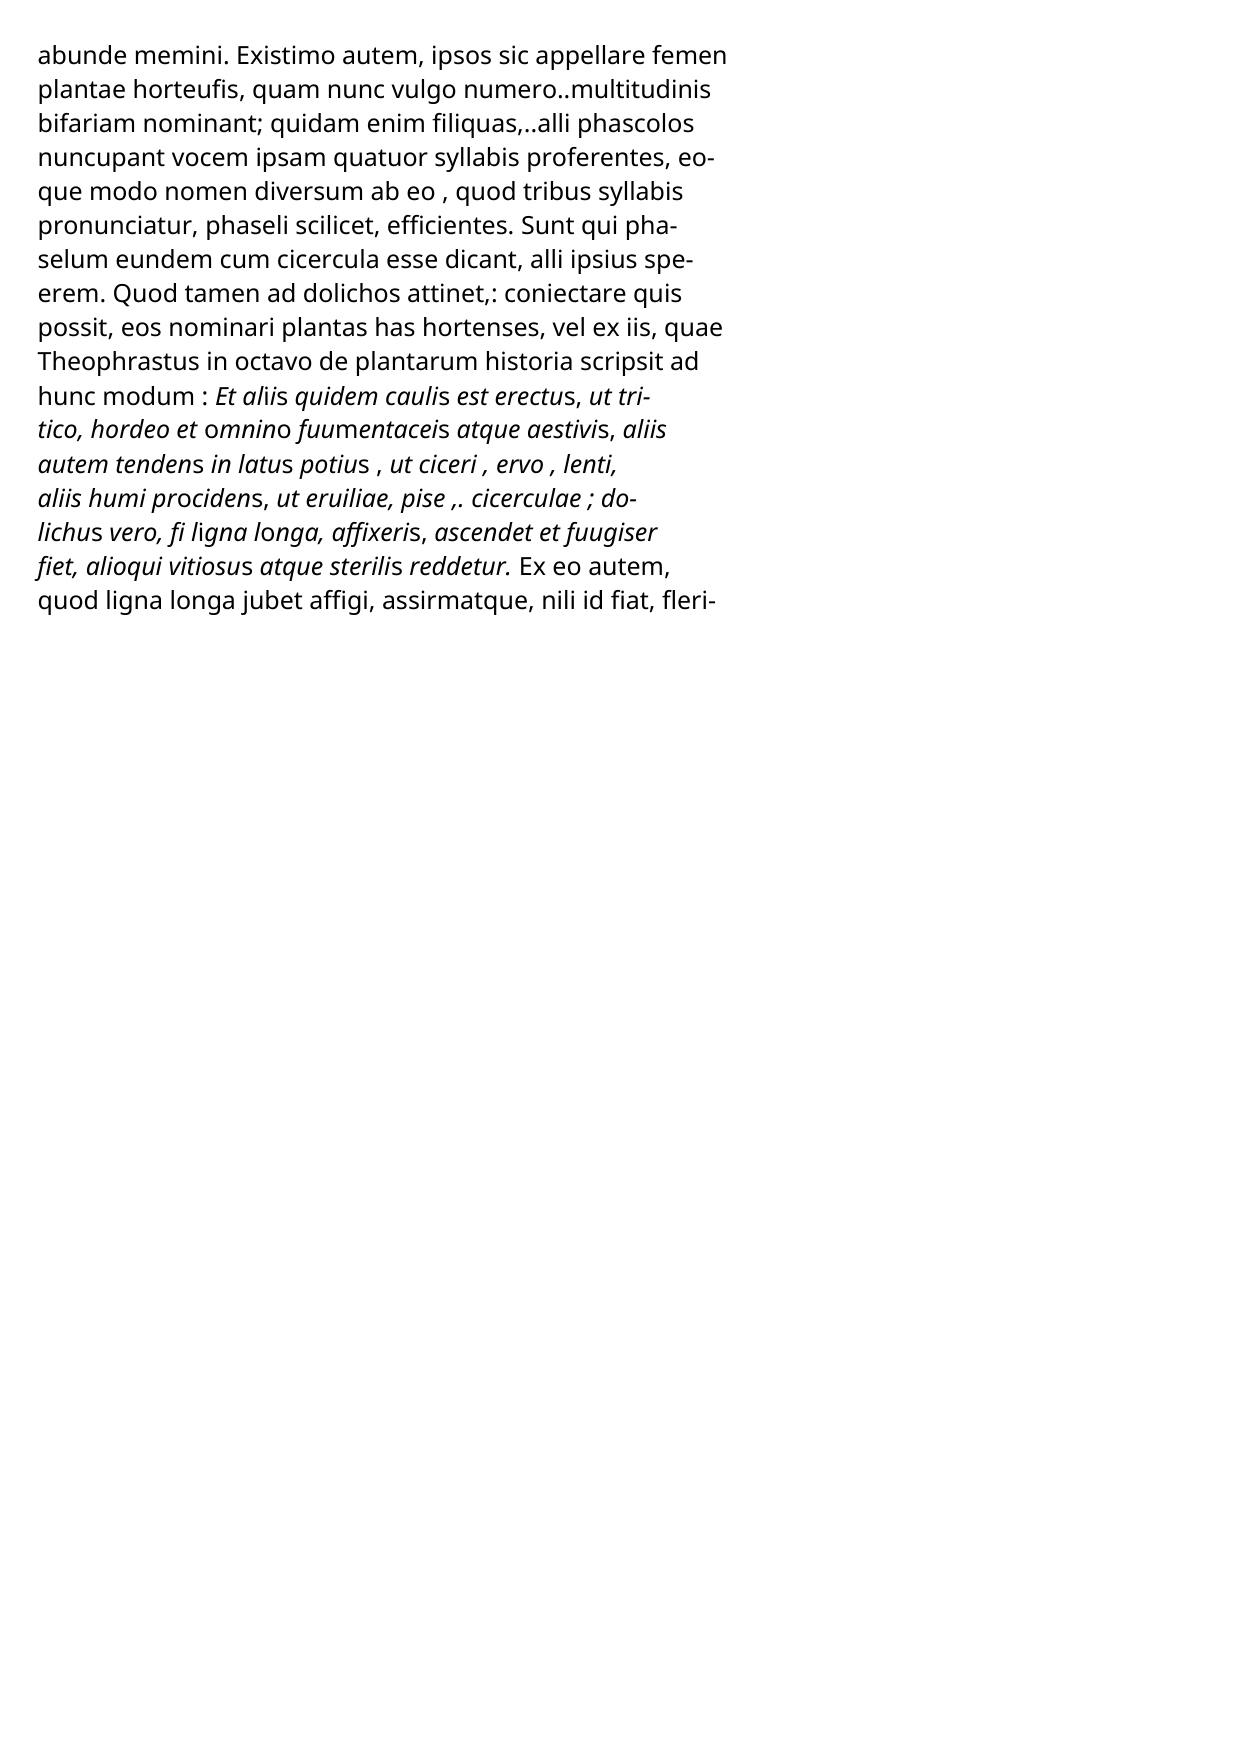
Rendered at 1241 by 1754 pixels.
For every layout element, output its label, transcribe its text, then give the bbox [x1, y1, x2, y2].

text abunde memini. Existimo autem, ipsos sic appellare femen plantae horteufis, quam nunc vulgo numero..multitudinis bifariam nominant; quidam enim filiquas,..alli phascolos nuncupant vocem ipsam quatuor syllabis proferentes, eo- que modo nomen diversum ab eo , quod tribus syllabis pronunciatur, phaseli scilicet, efficientes. Sunt qui pha- selum eundem cum cicercula esse dicant, alli ipsius spe- erem. Quod tamen ad dolichos attinet,: coniectare quis possit, eos nominari plantas has hortenses, vel ex iis, quae Theophrastus in octavo de plantarum historia scripsit ad hunc modum : Et aliis quidem caulis est erectus, ut tri- tico, hordeo et omnino fuumentaceis atque aestivis, aliis autem tendens in latus potius , ut ciceri , ervo , lenti, aliis humi procidens, ut eruiliae, pise ,. cicerculae ; do- lichus vero, fi ligna longa, affixeris, ascendet et fuugiser fiet, alioqui vitiosus atque sterilis reddetur. Ex eo autem, quod ligna longa jubet affigi, assirmatque, nili id fiat, fleri- [37, 37, 1203, 617]
